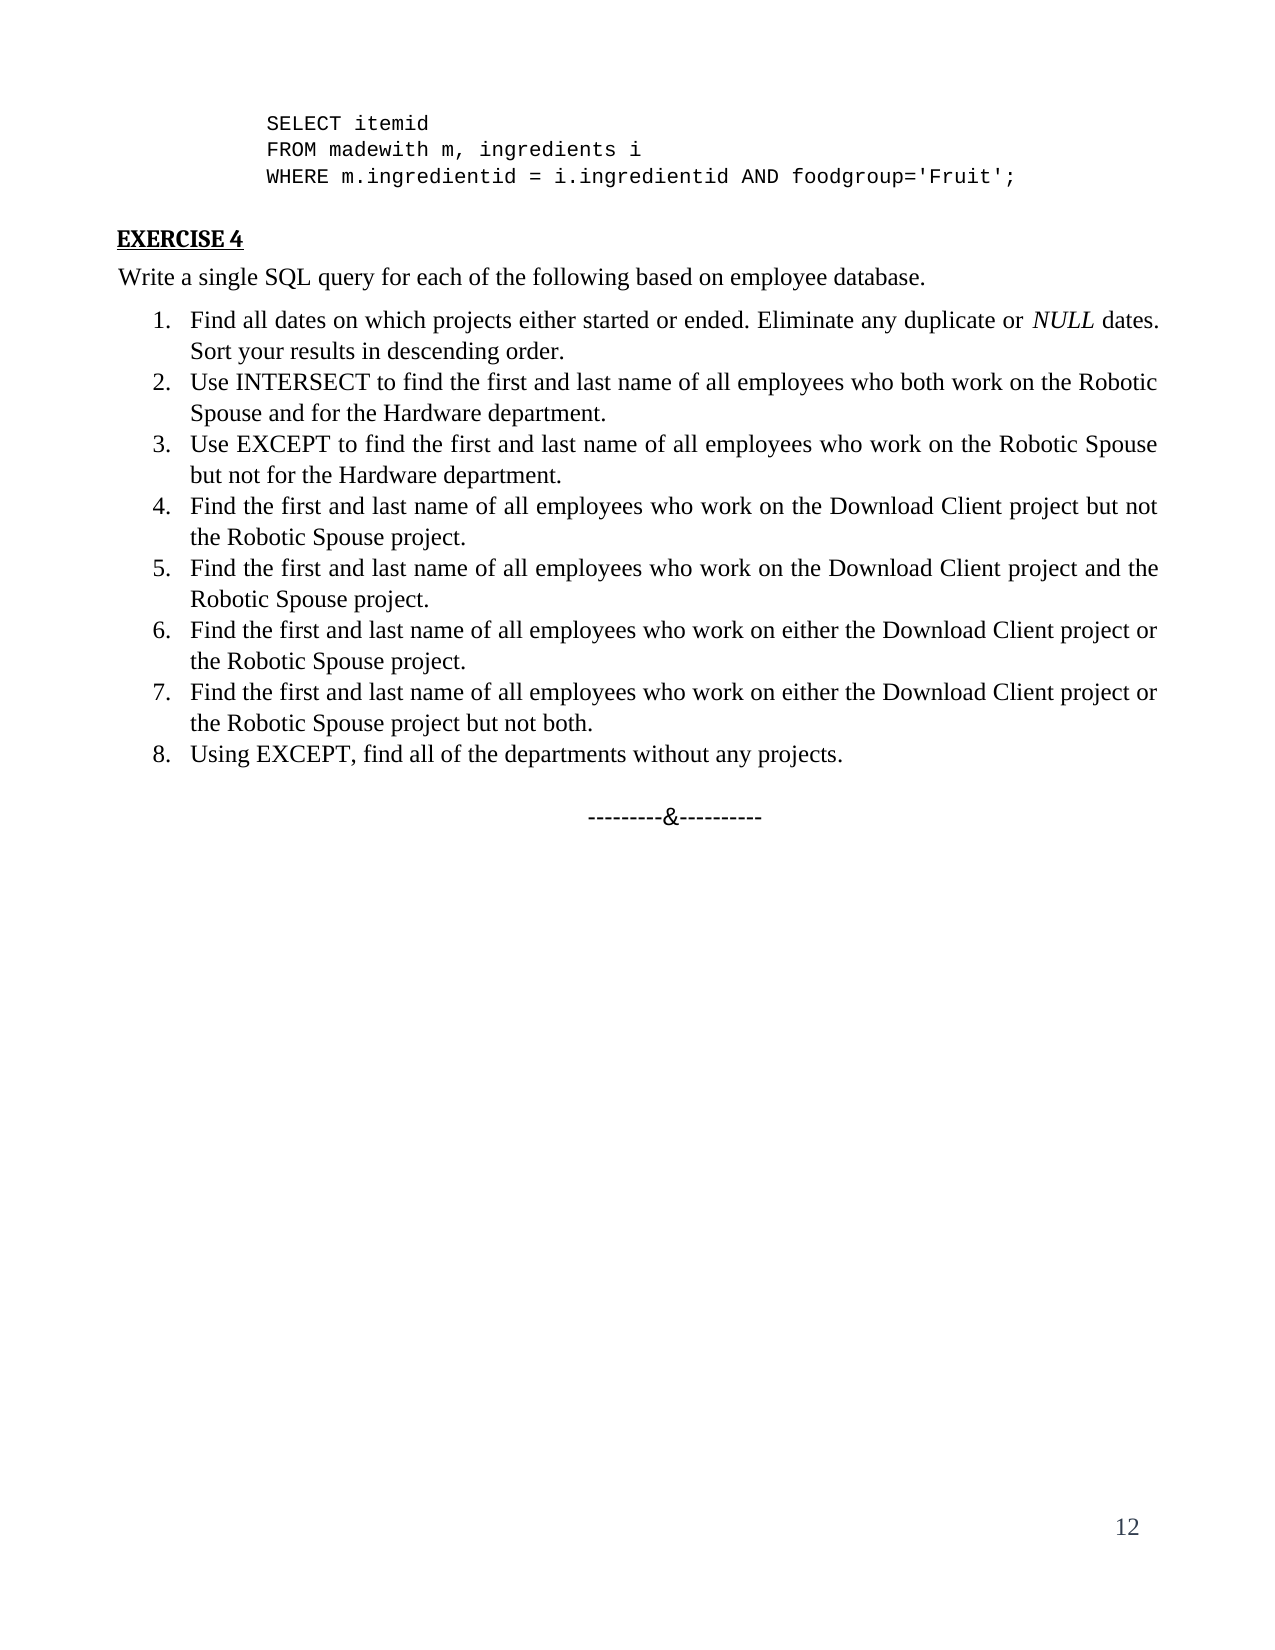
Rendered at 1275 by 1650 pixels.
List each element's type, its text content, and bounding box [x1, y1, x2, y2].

list Find the first and last name of all employees who work on the Download Client project but not the Robotic Spouse project. [152, 491, 1159, 551]
list Use INTERSECT to find the first and last name of all employees who both work on the Robotic Spouse and for the Hardware department. [152, 367, 1159, 427]
list Find the first and last name of all employees who work on either the Download Client project or the Robotic Spouse project but not both. [152, 677, 1159, 737]
list Find the first and last name of all employees who work on either the Download Client project or the Robotic Spouse project. [152, 615, 1159, 675]
text FROM madewith m, ingredients i [266, 139, 1167, 163]
text Write a single SQL query for each of the following based on employee database. [118, 262, 1159, 291]
text SELECT itemid [266, 113, 1167, 137]
list Find the first and last name of all employees who work on the Download Client project and the Robotic Spouse project. [152, 553, 1159, 613]
list Using EXCEPT, find all of the departments without any projects. [152, 739, 1159, 768]
list Find all dates on which projects either started or ended. Eliminate any duplicate or NULL dates. Sort your results in descending order. [152, 305, 1159, 365]
text ---------&---------- [171, 801, 1179, 830]
list Use EXCEPT to find the first and last name of all employees who work on the Robotic Spouse but not for the Hardware department. [152, 429, 1159, 489]
subtitle EXERCISE 4 [116, 224, 1158, 253]
text WHERE m.ingredientid = i.ingredientid AND foodgroup='Fruit'; [266, 166, 1167, 189]
